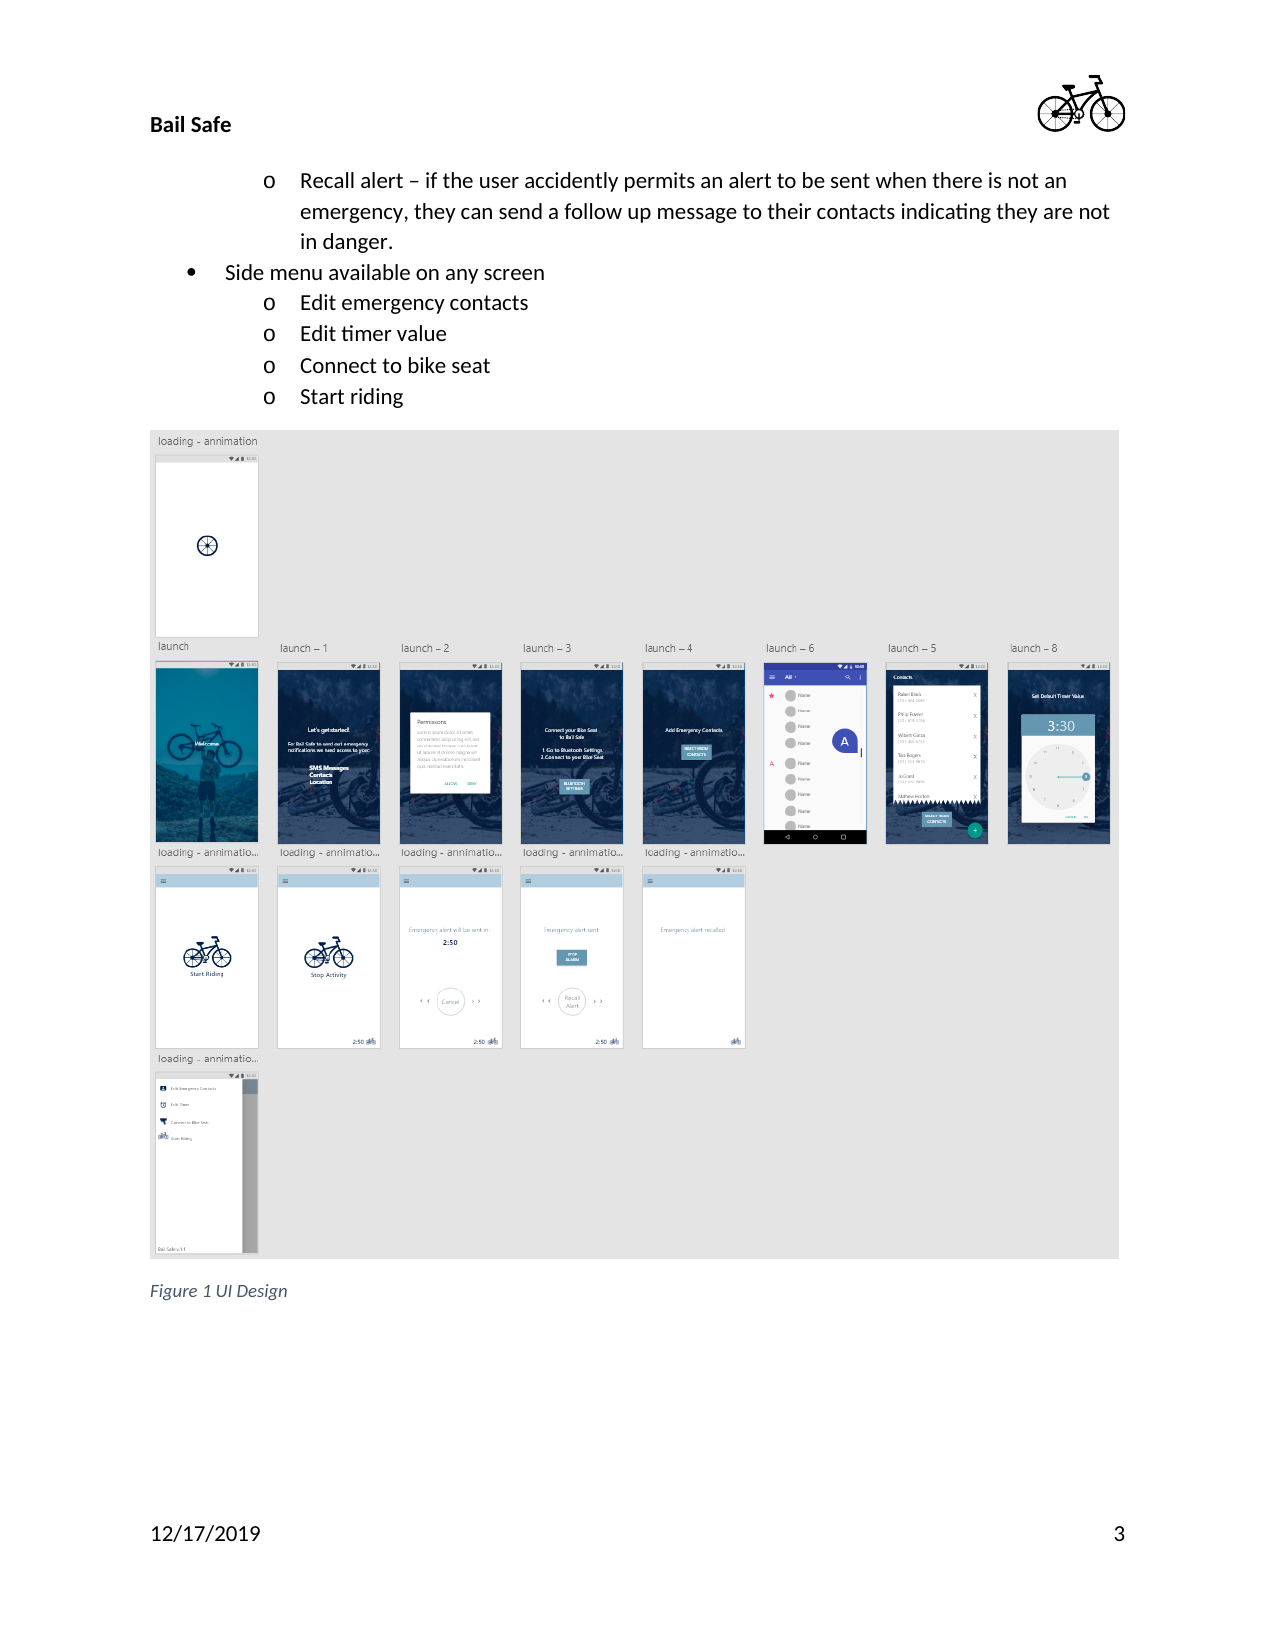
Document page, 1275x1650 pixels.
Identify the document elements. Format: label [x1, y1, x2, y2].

picture [150, 430, 1119, 1259]
picture [1037, 75, 1125, 132]
